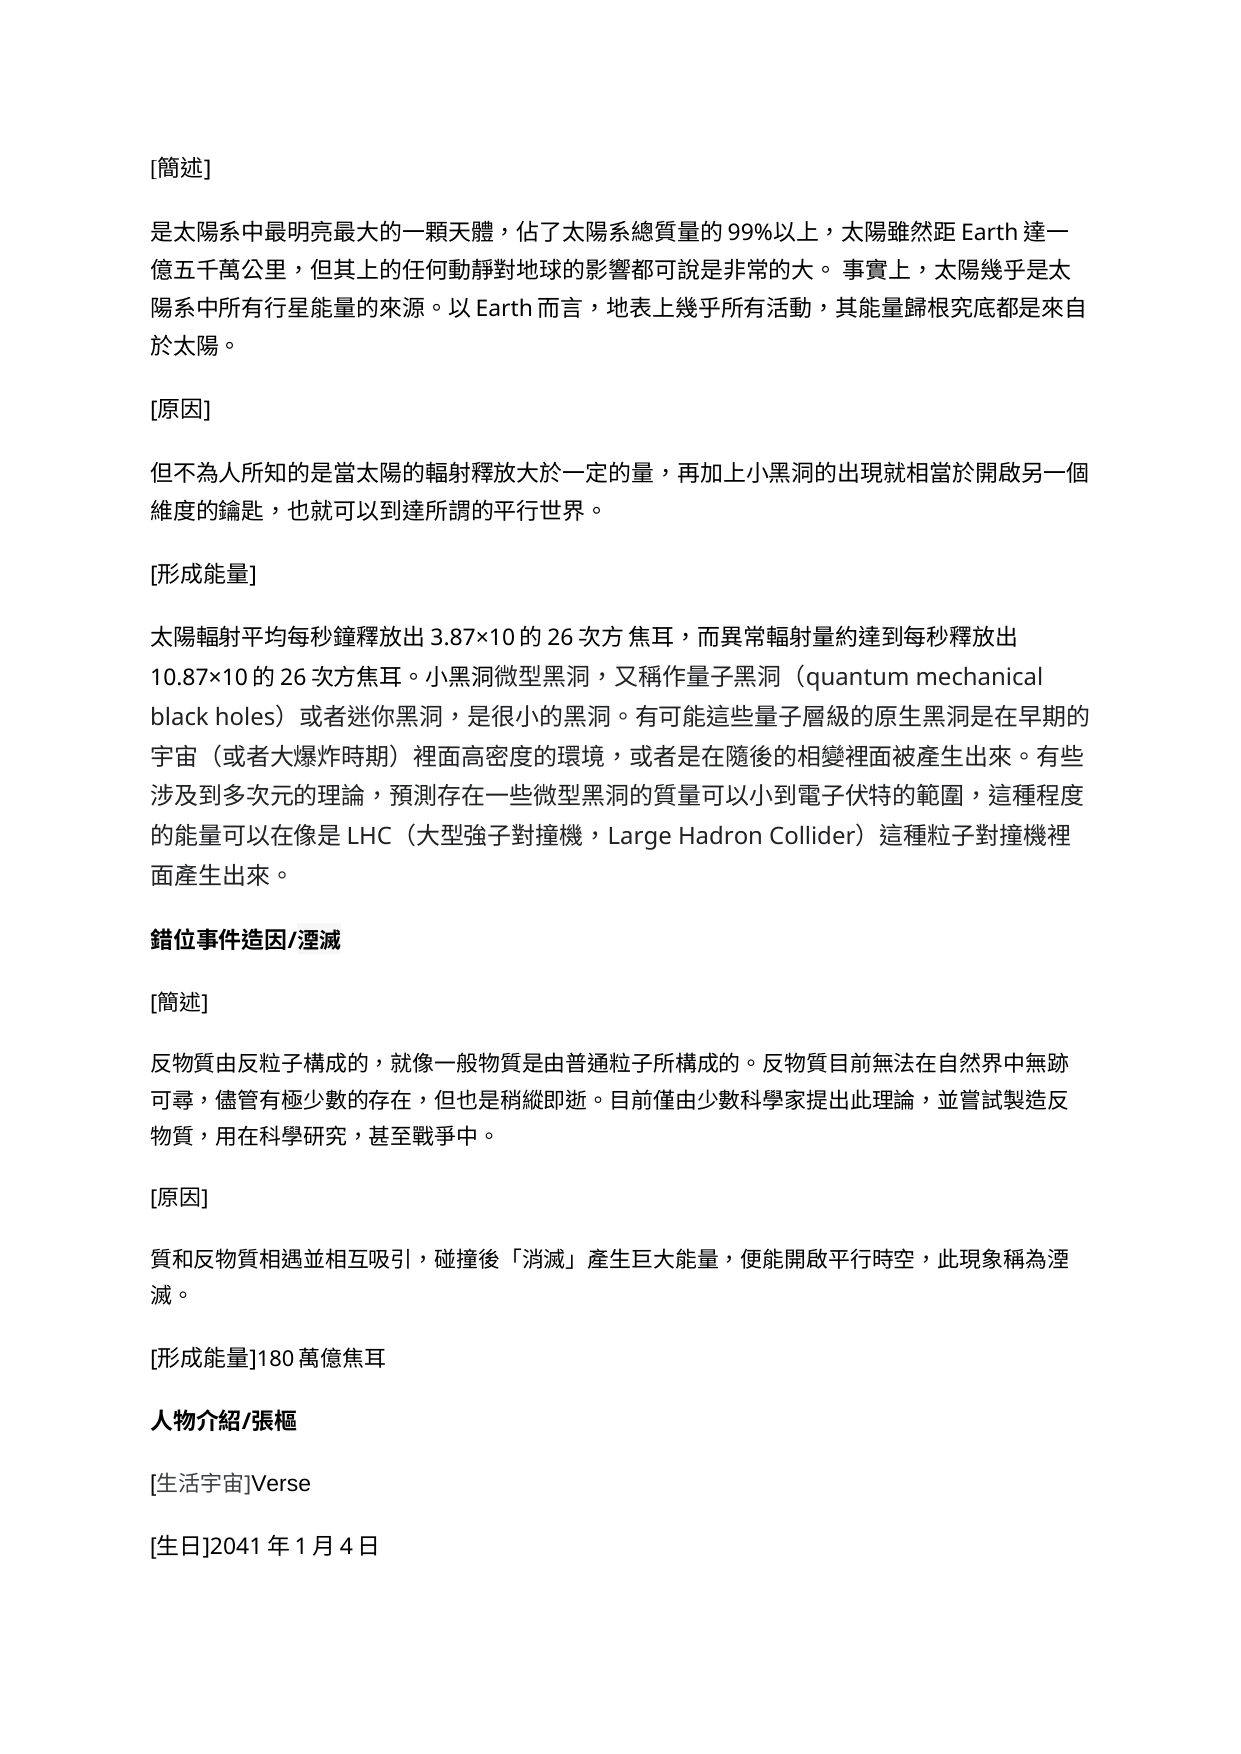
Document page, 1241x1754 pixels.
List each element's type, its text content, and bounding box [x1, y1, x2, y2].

text 太陽輻射平均每秒鐘釋放出 3.87×10的26次方 焦耳，而異常輻射量約達到每秒釋放出10.87×10的26次方焦耳。小黑洞微型黑洞，又稱作量子黑洞（quantum mechanical black holes）或者迷你黑洞，是很小的黑洞。有可能這些量子層級的原生黑洞是在早期的宇宙（或者大爆炸時期）裡面高密度的環境，或者是在隨後的相變裡面被產生出來。有些涉及到多次元的理論，預測存在一些微型黑洞的質量可以小到電子伏特的範圍，這種程度的能量可以在像是LHC（大型強子對撞機，Large Hadron Collider）這種粒子對撞機裡面產生出來。 [150, 619, 1090, 700]
text [生日]2041年1月4日 [150, 1528, 1090, 1561]
text [原因] [150, 1180, 1090, 1212]
text 太陽輻射平均每秒鐘釋放出 3.87×10的26次方 焦耳，而異常輻射量約達到每秒釋放出10.87×10的26次方焦耳。小黑洞微型黑洞，又稱作量子黑洞（quantum mechanical black holes）或者迷你黑洞，是很小的黑洞。有可能這些量子層級的原生黑洞是在早期的宇宙（或者大爆炸時期）裡面高密度的環境，或者是在隨後的相變裡面被產生出來。有些涉及到多次元的理論，預測存在一些微型黑洞的質量可以小到電子伏特的範圍，這種程度的能量可以在像是LHC（大型強子對撞機，Large Hadron Collider）這種粒子對撞機裡面產生出來。 [150, 732, 1090, 891]
text [簡述] [150, 150, 1090, 183]
text [形成能量] [150, 556, 1090, 589]
text [形成能量]180萬億焦耳 [150, 1339, 1090, 1373]
text 是太陽系中最明亮最大的一顆天體，佔了太陽系總質量的99%以上，太陽雖然距Earth達一億五千萬公里，但其上的任何動靜對地球的影響都可說是非常的大。 事實上，太陽幾乎是太陽系中所有行星能量的來源。以Earth而言，地表上幾乎所有活動，其能量歸根究底都是來自於太陽。 [150, 213, 1090, 361]
text 但不為人所知的是當太陽的輻射釋放大於一定的量，再加上小黑洞的出現就相當於開啟另一個維度的鑰匙，也就可以到達所謂的平行世界。 [150, 454, 1090, 526]
text 反物質由反粒子構成的，就像一般物質是由普通粒子所構成的。反物質目前無法在自然界中無跡可尋，儘管有極少數的存在，但也是稍縱即逝。目前僅由少數科學家提出此理論，並嘗試製造反物質，用在科學研究，甚至戰爭中。 [150, 1046, 1090, 1151]
text 質和反物質相遇並相互吸引，碰撞後「消滅」產生巨大能量，便能開啟平行時空，此現象稱為湮滅。 [150, 1242, 1090, 1310]
text 人物介紹/張樞 [150, 1403, 1090, 1436]
text 錯位事件造因/湮滅 [150, 921, 1090, 955]
text [原因] [150, 391, 1090, 424]
text [簡述] [150, 985, 1090, 1017]
text [生活宇宙]Verse [244, 1466, 1090, 1498]
